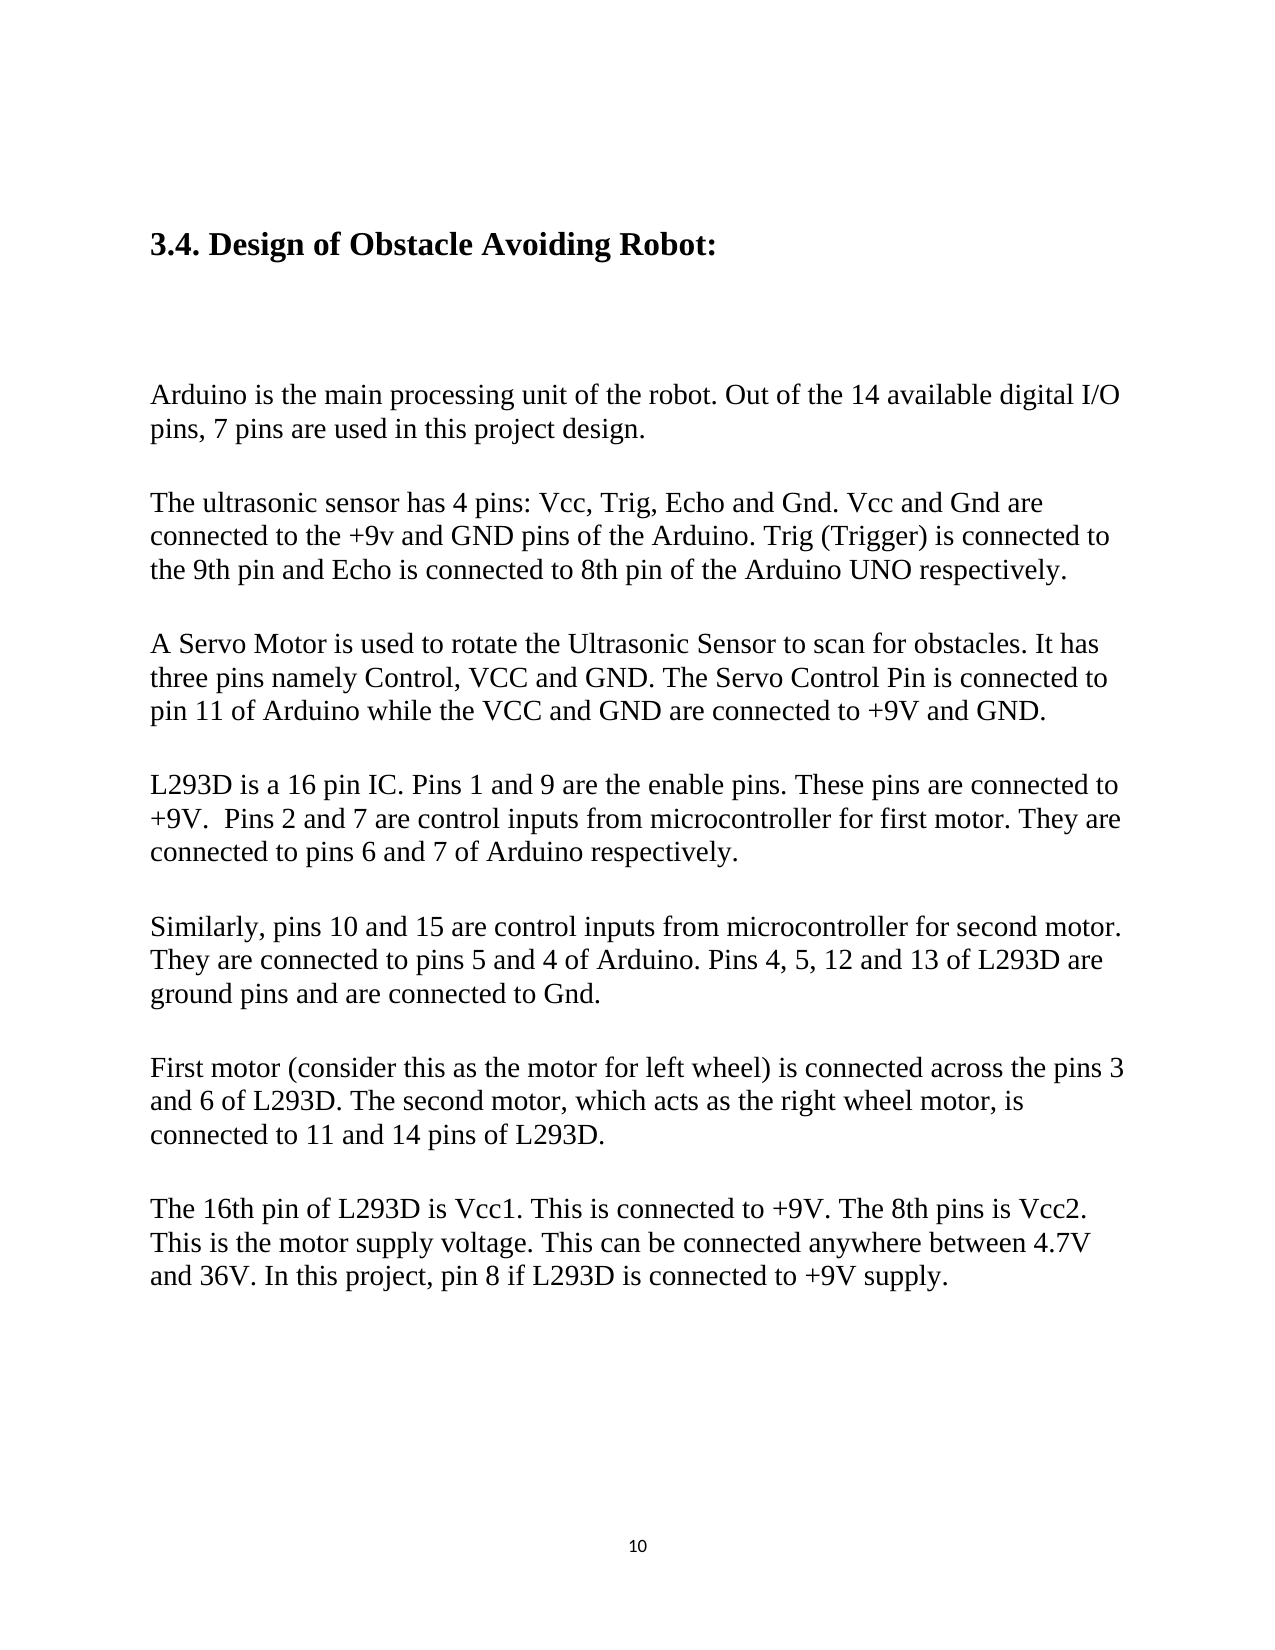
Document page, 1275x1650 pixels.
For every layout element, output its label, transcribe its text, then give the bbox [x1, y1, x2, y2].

text L293D is a 16 pin IC. Pins 1 and 9 are the enable pins. These pins are connected to +9V. Pins 2 and 7 are control inputs from microcontroller for first motor. They are connected to pins 6 and 7 of Arduino respectively. [150, 767, 1125, 868]
text The ultrasonic sensor has 4 pins: Vcc, Trig, Echo and Gnd. Vcc and Gnd are connected to the +9v and GND pins of the Arduino. Trig (Trigger) is connected to the 9th pin and Echo is connected to 8th pin of the Arduino UNO respectively. [150, 485, 1125, 586]
text 3.4. Design of Obstacle Avoiding Robot: [150, 224, 1125, 262]
text The 16th pin of L293D is Vcc1. This is connected to +9V. The 8th pins is Vcc2. This is the motor supply voltage. This can be connected anywhere between 4.7V and 36V. In this project, pin 8 if L293D is connected to +9V supply. [150, 1191, 1125, 1292]
text Similarly, pins 10 and 15 are control inputs from microcontroller for second motor. They are connected to pins 5 and 4 of Arduino. Pins 4, 5, 12 and 13 of L293D are ground pins and are connected to Gnd. [150, 909, 1125, 1009]
text Arduino is the main processing unit of the robot. Out of the 14 available digital I/O pins, 7 pins are used in this project design. [150, 377, 1125, 444]
text A Servo Motor is used to rotate the Ultrasonic Sensor to scan for obstacles. It has three pins namely Control, VCC and GND. The Servo Control Pin is connected to pin 11 of Arduino while the VCC and GND are connected to +9V and GND. [150, 626, 1125, 727]
text First motor (consider this as the motor for left wheel) is connected across the pins 3 and 6 of L293D. The second motor, which acts as the right wheel motor, is connected to 11 and 14 pins of L293D. [150, 1050, 1125, 1151]
